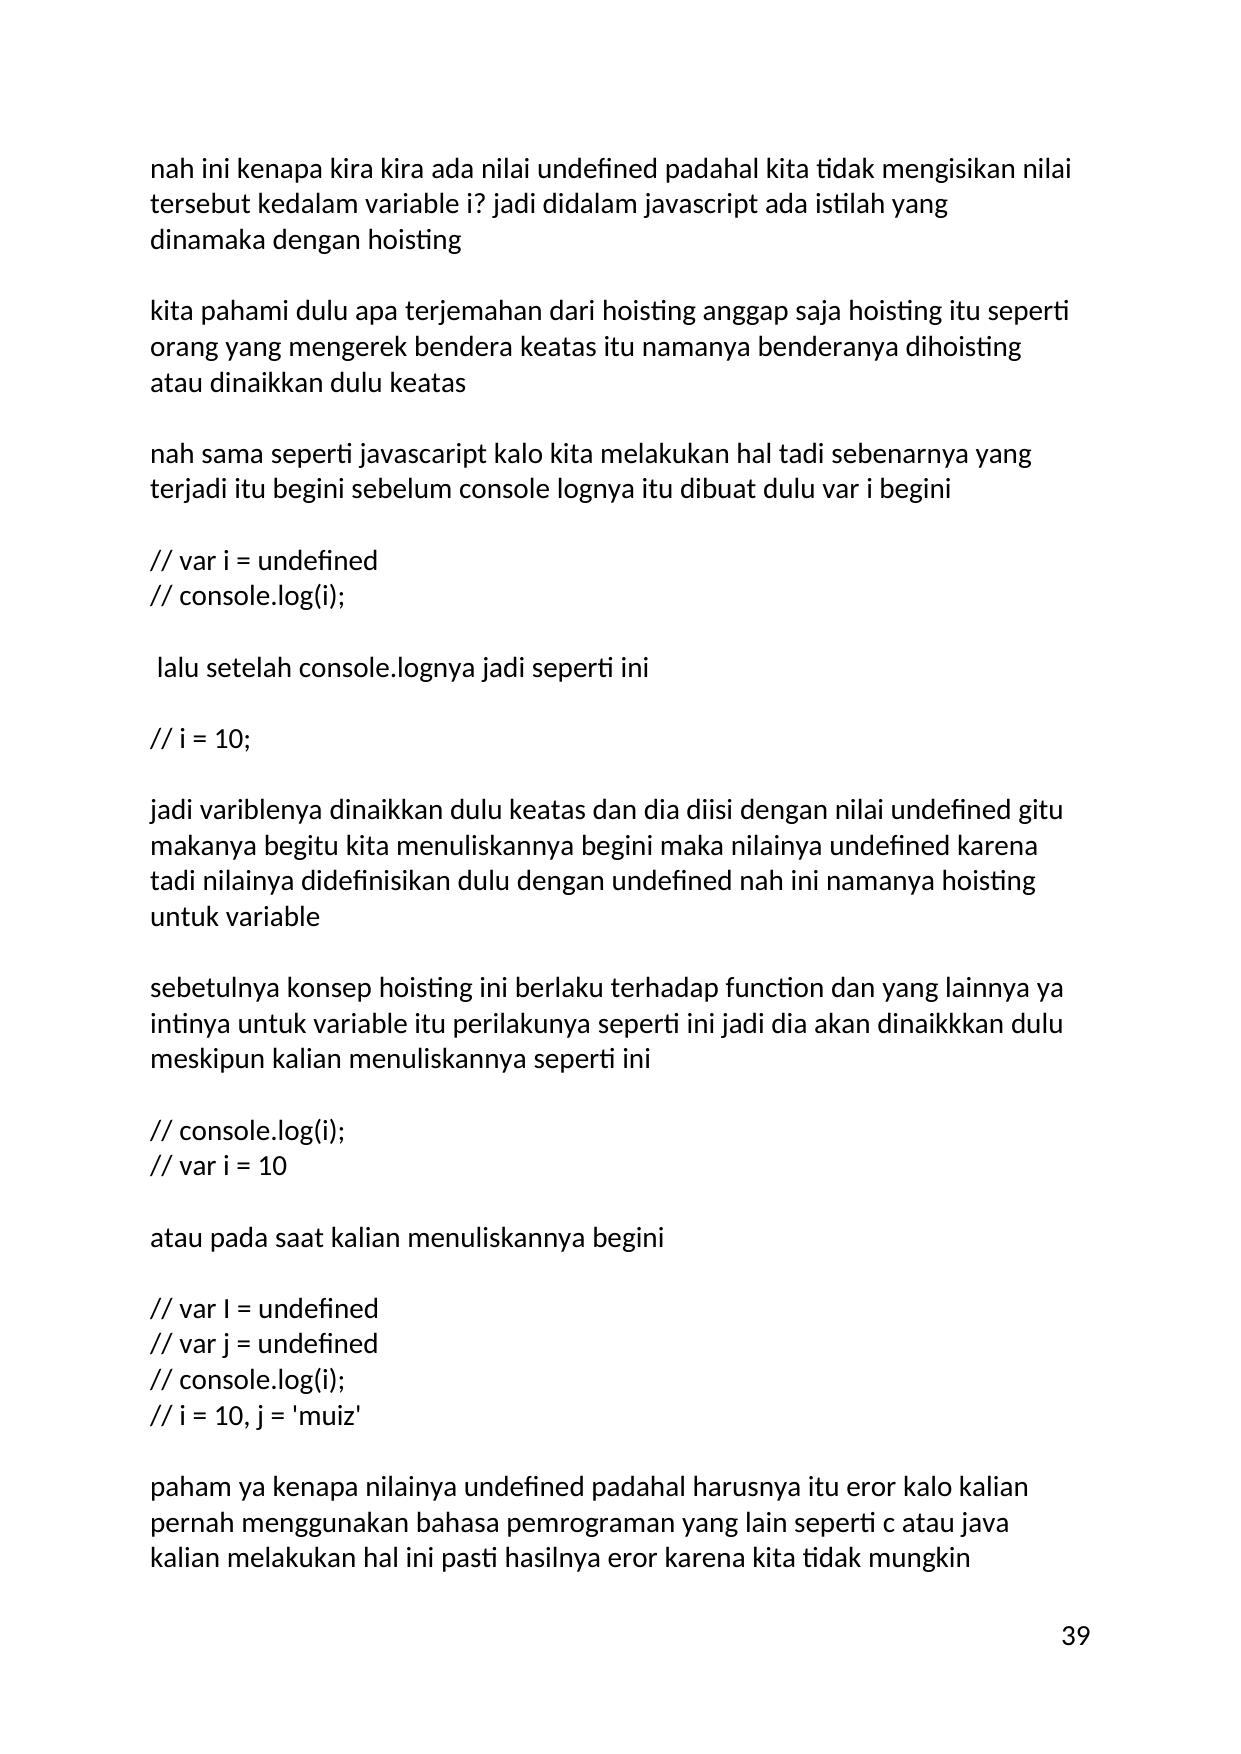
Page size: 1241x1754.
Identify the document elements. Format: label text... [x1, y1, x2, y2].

text // var j = undefined [150, 1326, 1090, 1361]
text atau dinaikkan dulu keatas [150, 364, 1090, 399]
text pernah menggunakan bahasa pemrograman yang lain seperti c atau java [150, 1504, 1090, 1539]
text makanya begitu kita menuliskannya begini maka nilainya undefined karena [150, 827, 1090, 862]
text lalu setelah console.lognya jadi seperti ini [150, 649, 1090, 684]
text // console.log(i); [150, 577, 1090, 613]
text // console.log(i); [150, 1112, 1090, 1147]
text paham ya kenapa nilainya undefined padahal harusnya itu eror kalo kalian [150, 1468, 1090, 1504]
text // i = 10, j = 'muiz' [150, 1397, 1090, 1432]
text // var I = undefined [150, 1290, 1090, 1326]
text // var i = 10 [150, 1147, 1090, 1183]
text terjadi itu begini sebelum console lognya itu dibuat dulu var i begini [150, 471, 1090, 506]
text nah ini kenapa kira kira ada nilai undefined padahal kita tidak mengisikan nilai [150, 150, 1090, 186]
text untuk variable [150, 898, 1090, 934]
text // console.log(i); [150, 1361, 1090, 1397]
text // i = 10; [150, 720, 1090, 756]
text jadi variblenya dinaikkan dulu keatas dan dia diisi dengan nilai undefined gitu [150, 791, 1090, 827]
text orang yang mengerek bendera keatas itu namanya benderanya dihoisting [150, 328, 1090, 364]
text // var i = undefined [150, 542, 1090, 577]
text kalian melakukan hal ini pasti hasilnya eror karena kita tidak mungkin [150, 1539, 1090, 1575]
text kita pahami dulu apa terjemahan dari hoisting anggap saja hoisting itu seperti [150, 292, 1090, 328]
text tersebut kedalam variable i? jadi didalam javascript ada istilah yang [150, 186, 1090, 221]
text sebetulnya konsep hoisting ini berlaku terhadap function dan yang lainnya ya [150, 969, 1090, 1005]
text tadi nilainya didefinisikan dulu dengan undefined nah ini namanya hoisting [150, 862, 1090, 898]
text dinamaka dengan hoisting [150, 221, 1090, 257]
text intinya untuk variable itu perilakunya seperti ini jadi dia akan dinaikkkan dulu meskipun kalian menuliskannya seperti ini [150, 1005, 1090, 1076]
text nah sama seperti javascaript kalo kita melakukan hal tadi sebenarnya yang [150, 435, 1090, 471]
text atau pada saat kalian menuliskannya begini [150, 1219, 1090, 1254]
